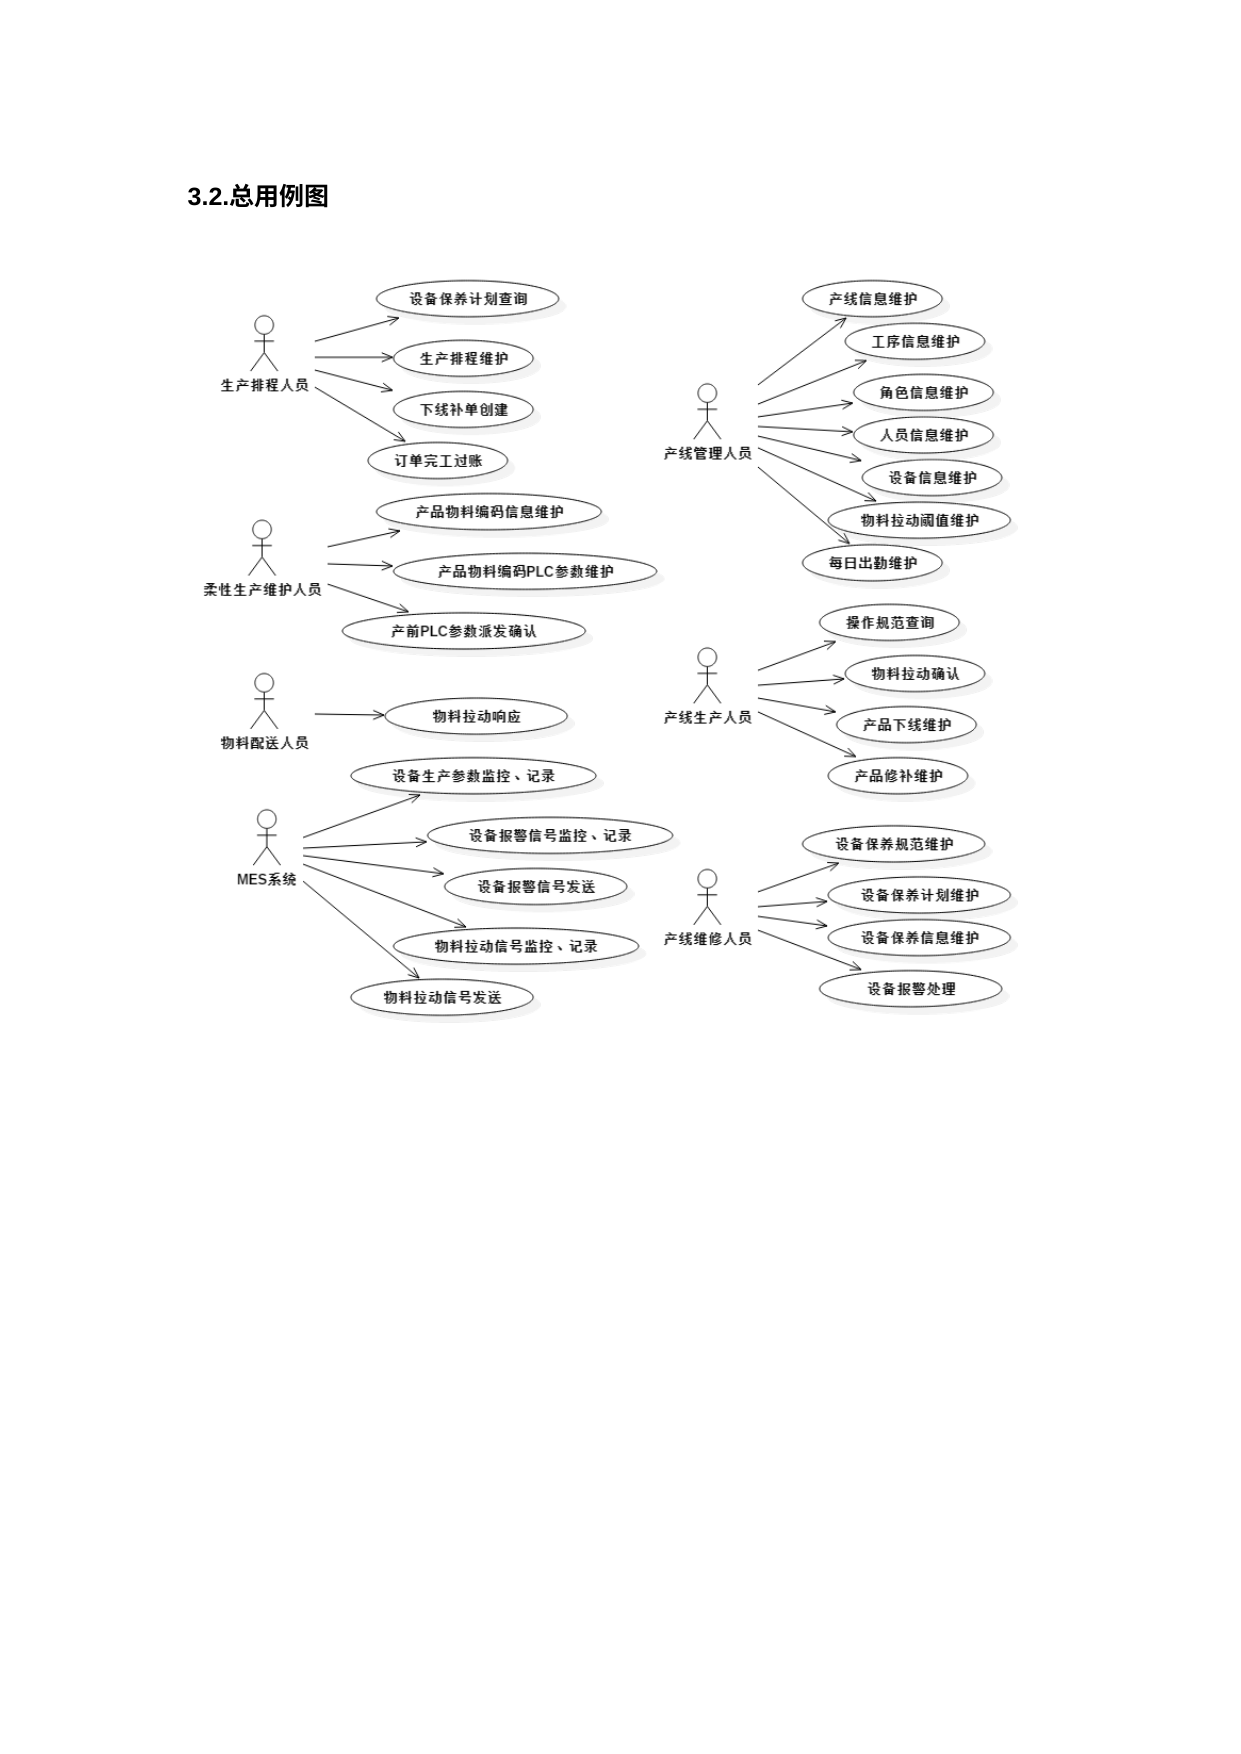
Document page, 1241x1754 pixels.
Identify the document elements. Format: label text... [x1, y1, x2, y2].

picture [187, 270, 1053, 1058]
text 3.2.总用例图 [187, 162, 1053, 227]
